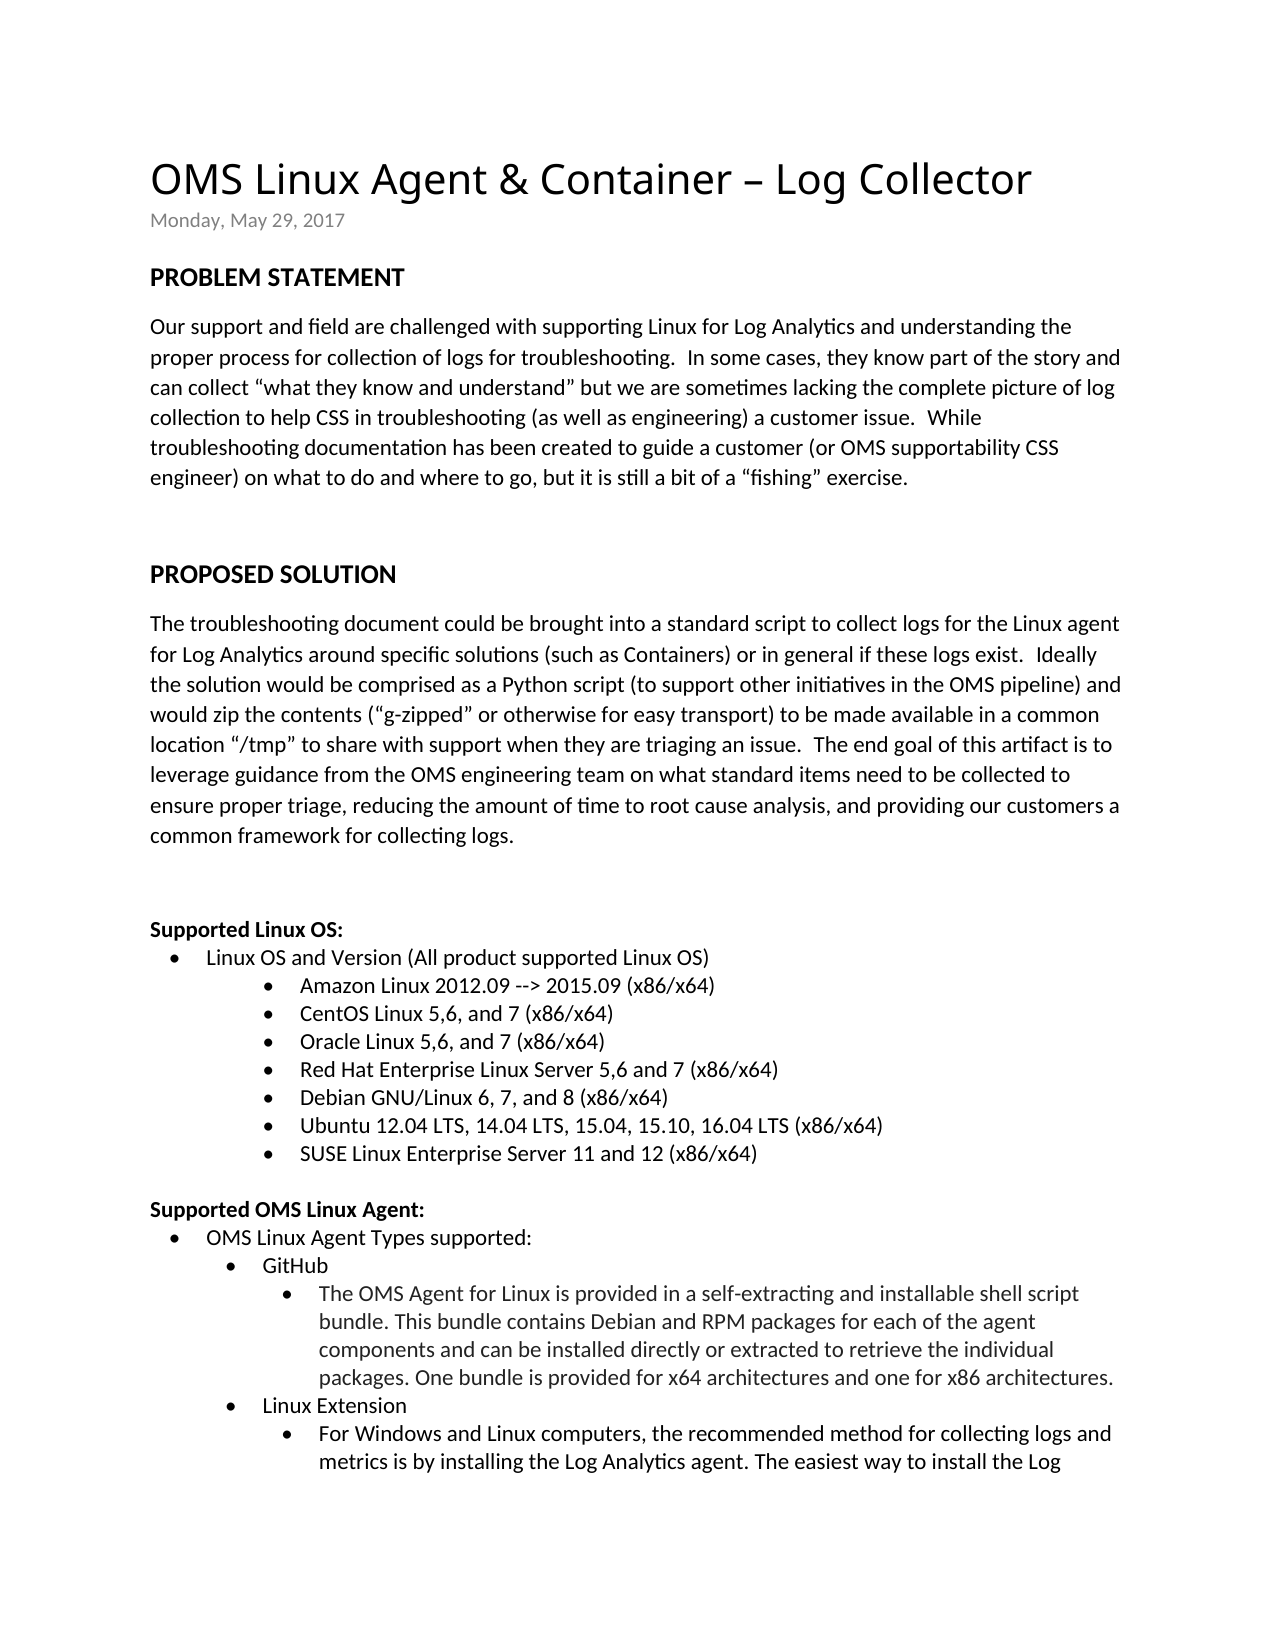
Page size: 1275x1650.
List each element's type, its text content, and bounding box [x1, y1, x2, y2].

text The troubleshooting document could be brought into a standard script to collect logs for the Linux agent for Log Analytics around specific solutions (such as Containers) or in general if these logs exist. Ideally the solution would be comprised as a Python script (to support other initiatives in the OMS pipeline) and would zip the contents (“g-zipped” or otherwise for easy transport) to be made available in a common location “/tmp” to share with support when they are triaging an issue. The end goal of this artifact is to leverage guidance from the OMS engineering team on what standard items need to be collected to ensure proper triage, reducing the amount of time to root cause analysis, and providing our customers a common framework for collecting logs. [150, 609, 1125, 849]
list Debian GNU/Linux 6, 7, and 8 (x86/x64) [262, 1083, 1125, 1111]
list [281, 1419, 1125, 1475]
text PROBLEM STATEMENT [150, 260, 1125, 293]
list Oracle Linux 5,6, and 7 (x86/x64) [262, 1027, 1125, 1055]
list Red Hat Enterprise Linux Server 5,6 and 7 (x86/x64) [262, 1055, 1125, 1083]
list The OMS Agent for Linux is provided in a self-extracting and installable shell script bundle. This bundle contains Debian and RPM packages for each of the agent components and can be installed directly or extracted to retrieve the individual packages. One bundle is provided for x64 architectures and one for x86 architectures. [281, 1279, 1125, 1391]
list Ubuntu 12.04 LTS, 14.04 LTS, 15.04, 15.10, 16.04 LTS (x86/x64) [262, 1111, 1125, 1139]
text Supported OMS Linux Agent: [150, 1195, 1125, 1223]
text Monday, May 29, 2017 [150, 207, 1125, 232]
list Amazon Linux 2012.09 --> 2015.09 (x86/x64) [262, 971, 1125, 999]
list OMS Linux Agent Types supported: [169, 1223, 1125, 1251]
list Linux OS and Version (All product supported Linux OS) [169, 943, 1125, 971]
list GitHub [225, 1251, 1125, 1279]
list CentOS Linux 5,6, and 7 (x86/x64) [262, 999, 1125, 1027]
text PROPOSED SOLUTION [150, 557, 1125, 590]
text Our support and field are challenged with supporting Linux for Log Analytics and understanding the proper process for collection of logs for troubleshooting. In some cases, they know part of the story and can collect “what they know and understand” but we are sometimes lacking the complete picture of log collection to help CSS in troubleshooting (as well as engineering) a customer issue. While troubleshooting documentation has been created to guide a customer (or OMS supportability CSS engineer) on what to do and where to go, but it is still a bit of a “fishing” exercise. [150, 312, 1125, 492]
text OMS Linux Agent & Container – Log Collector [150, 150, 1125, 207]
list Linux Extension [225, 1391, 1125, 1419]
list SUSE Linux Enterprise Server 11 and 12 (x86/x64) [262, 1139, 1125, 1167]
text Supported Linux OS: [150, 915, 1125, 943]
